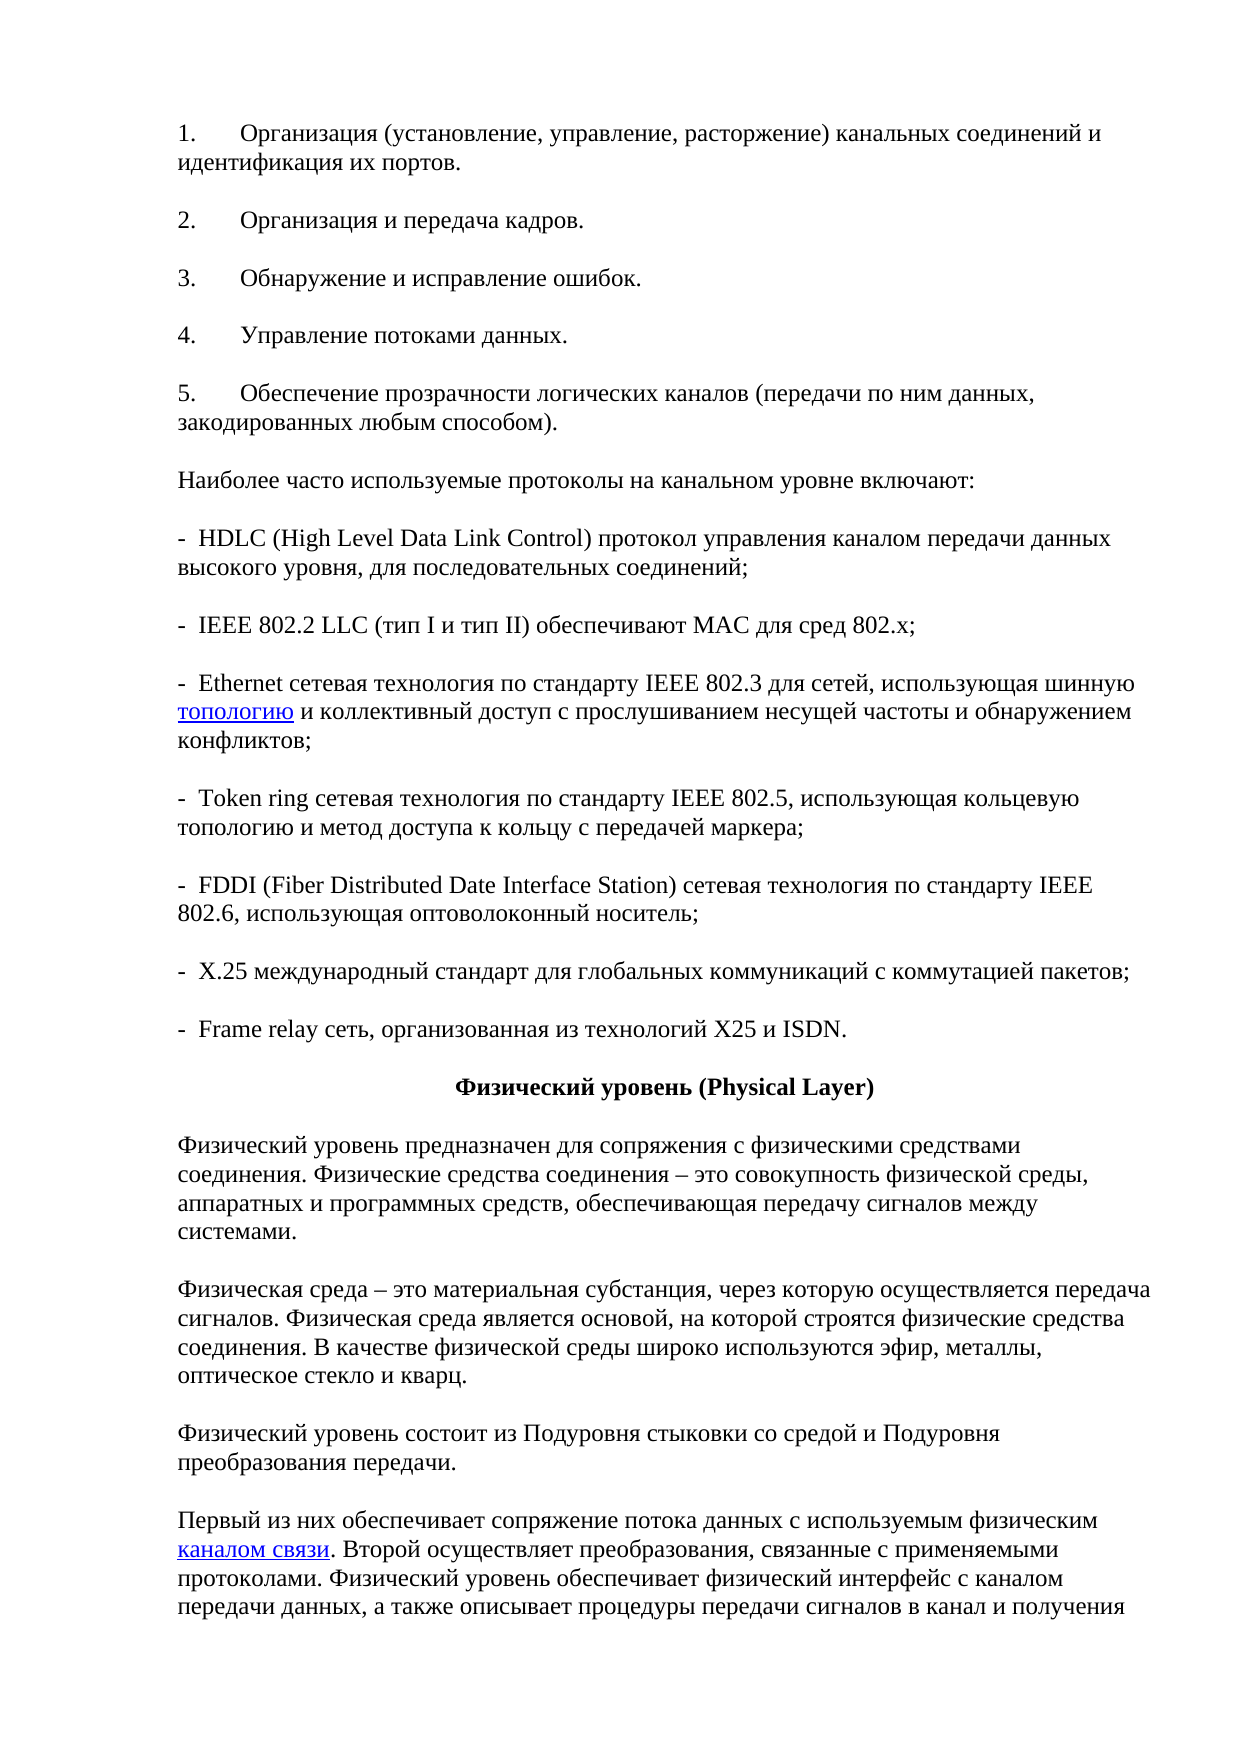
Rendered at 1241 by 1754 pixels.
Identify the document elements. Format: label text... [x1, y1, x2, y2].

text 5. Обеспечение прозрачности логических каналов (передачи по ним данных, закодированных любым способом). [177, 378, 1152, 436]
text - FDDI (Fiber Distributed Date Interface Station) сетевая технология по стандарту IEEE 802.6, использующая оптоволоконный носитель; [177, 870, 1152, 927]
text - Token ring сетевая технология по стандарту IEEE 802.5, использующая кольцевую топологию и метод доступа к кольцу с передачей маркера; [177, 783, 1152, 841]
text - Frame relay сеть, организованная из технологий Х25 и ISDN. [177, 1014, 1152, 1043]
text - HDLC (High Level Data Link Control) протокол управления каналом передачи данных высокого уровня, для последовательных соединений; [177, 523, 1152, 581]
text - Ethernet сетевая технология по стандарту IEEE 802.3 для сетей, использующая шинную топологию и коллективный доступ с прослушиванием несущей частоты и обнаружением конфликтов; [177, 668, 1152, 754]
text 2. Организация и передача кадров. [177, 205, 1152, 233]
text 1. Организация (установление, управление, расторжение) канальных соединений и идентификация их портов. [177, 118, 1152, 176]
text Наиболее часто используемые протоколы на канальном уровне включают: [177, 465, 1152, 494]
text Физическая среда – это материальная субстанция, через которую осуществляется передача сигналов. Физическая среда является основой, на которой строятся физические средства соединения. В качестве физической среды широко используются эфир, металлы, оптическое стекло и кварц. [177, 1274, 1152, 1389]
text Физический уровень предназначен для сопряжения с физическими средствами соединения. Физические средства соединения – это совокупность физической среды, аппаратных и программных средств, обеспечивающая передачу сигналов между системами. [177, 1130, 1152, 1245]
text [177, 1505, 1152, 1620]
text 4. Управление потоками данных. [177, 321, 1152, 349]
text 3. Обнаружение и исправление ошибок. [177, 263, 1152, 291]
text Физический уровень (Physical Layer) [177, 1072, 1152, 1101]
text Физический уровень состоит из Подуровня стыковки со средой и Подуровня преобразования передачи. [177, 1418, 1152, 1476]
text - IEEE 802.2 LLC (тип I и тип II) обеспечивают MAC для сред 802.x; [177, 610, 1152, 638]
text - X.25 международный стандарт для глобальных коммуникаций с коммутацией пакетов; [177, 956, 1152, 985]
